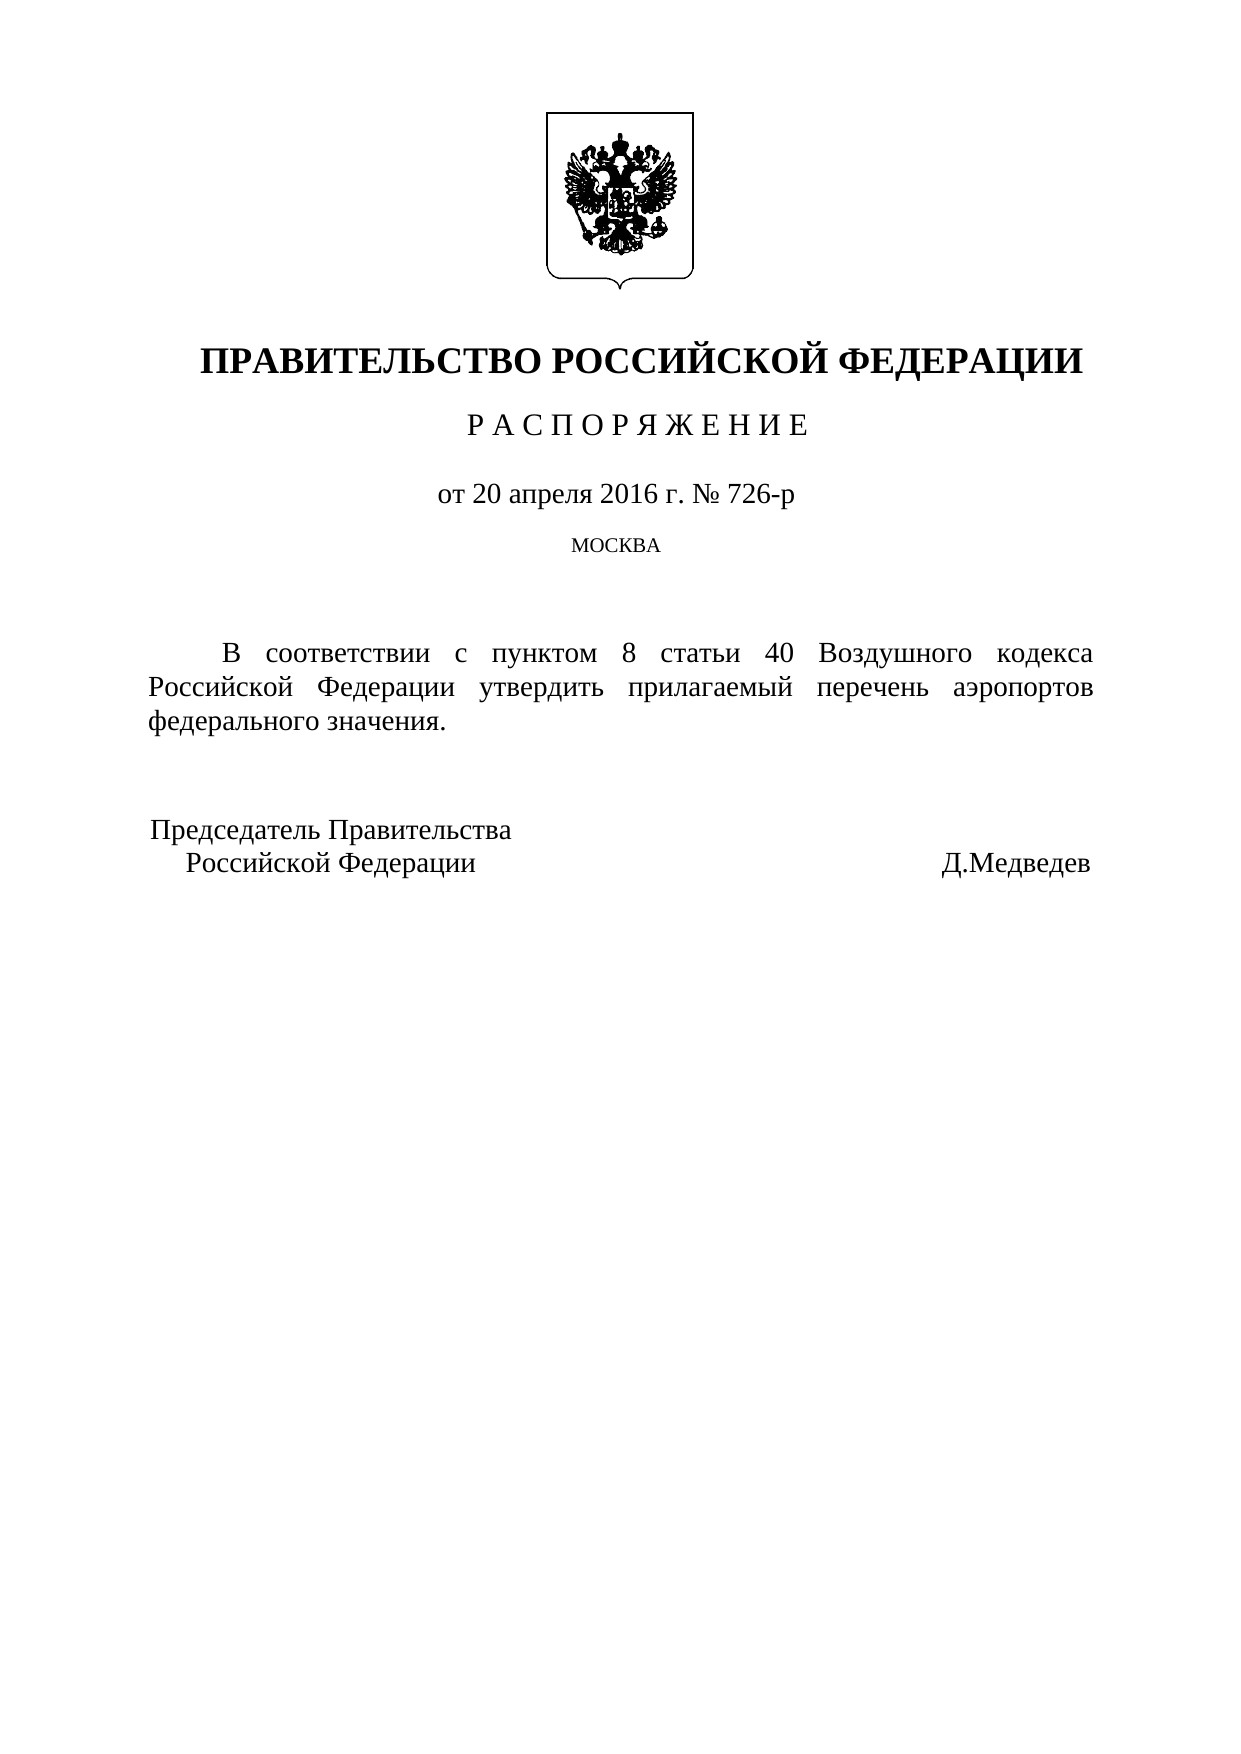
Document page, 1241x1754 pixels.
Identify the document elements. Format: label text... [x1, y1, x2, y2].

text от 20 апреля 2016 г. № 726-р [437, 476, 1094, 510]
text В соответствии с пунктом 8 статьи 40 Воздушного кодекса Российской Федерации утвердить прилагаемый перечень аэропортов федерального значения. [148, 636, 1094, 737]
picture [540, 105, 700, 293]
text Р А С П О Р Я Ж Е Н И Е [467, 407, 1094, 442]
text ПРАВИТЕЛЬСТВО РОССИЙСКОЙ ФЕДЕРАЦИИ [200, 339, 1094, 382]
text МОСКВА [571, 534, 1094, 558]
text Российской Федерации Д.Медведев [185, 846, 1094, 879]
text Председатель Правительства [150, 812, 1094, 846]
